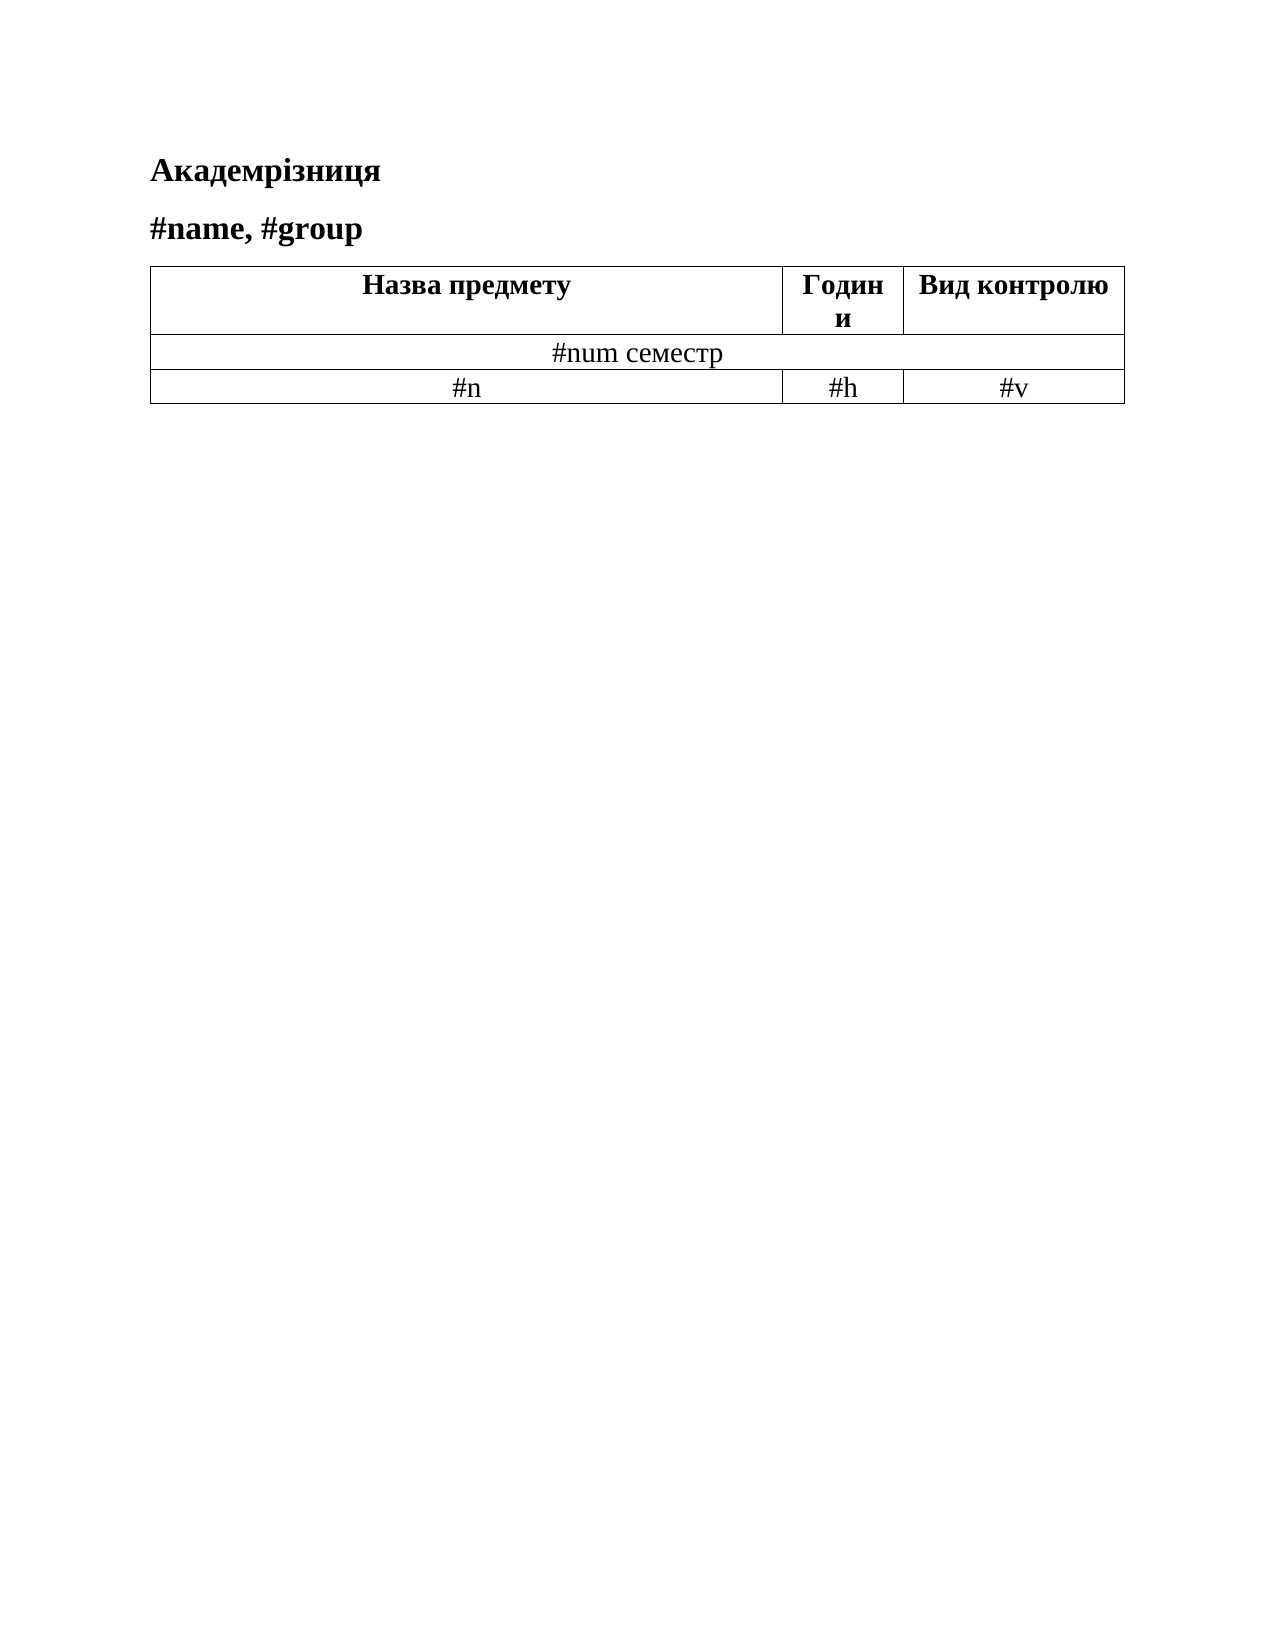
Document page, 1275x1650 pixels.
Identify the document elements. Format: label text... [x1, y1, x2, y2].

table_cell #num семестр [151, 335, 1124, 369]
table_cell #n [151, 370, 782, 403]
text #name, #group [150, 208, 1125, 246]
table_header Години [783, 267, 903, 334]
text Академрізниця [150, 150, 1125, 188]
table_header Вид контролю [904, 267, 1124, 334]
table_cell #h [783, 370, 903, 403]
table_header Назва предмету [151, 267, 782, 334]
table_cell #v [904, 370, 1124, 403]
